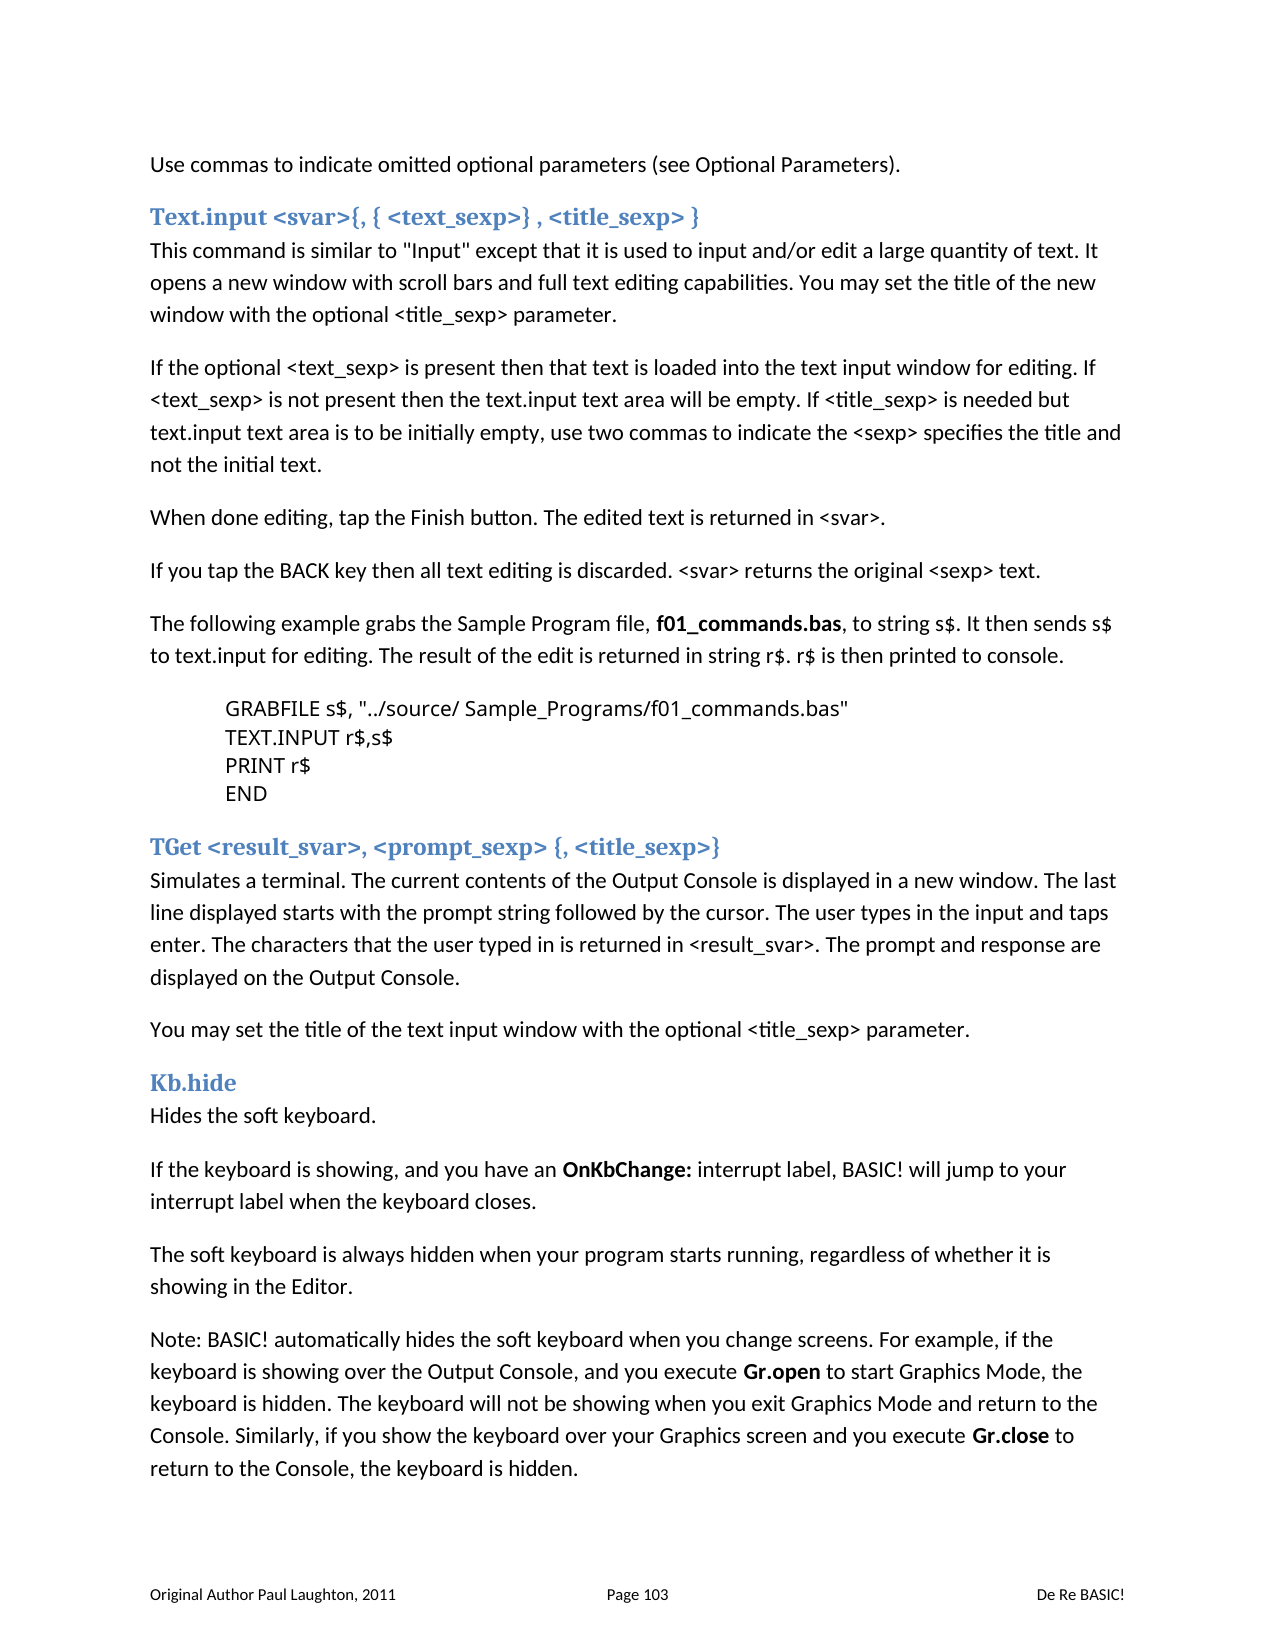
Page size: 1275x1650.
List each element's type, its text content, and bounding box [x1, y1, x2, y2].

text END [150, 779, 1125, 808]
text TEXT.INPUT r$,s$ [150, 723, 1125, 751]
subtitle TGet <result_svar>, <prompt_sexp> {, <title_sexp>} [150, 833, 1125, 862]
text GRABFILE s$, "../source/ Sample_Programs/f01_commands.bas" [150, 694, 1125, 723]
text If you tap the BACK key then all text editing is discarded. <svar> returns the original <sexp> text. [150, 556, 1125, 584]
text Hides the soft keyboard. [150, 1102, 1125, 1130]
text If the keyboard is showing, and you have an OnKbChange: interrupt label, BASIC! will jump to your interrupt label when the keyboard closes. [150, 1155, 1125, 1215]
text If the optional <text_sexp> is present then that text is loaded into the text input window for editing. If <text_sexp> is not present then the text.input text area will be empty. If <title_sexp> is needed but text.input text area is to be initially empty, use two commas to indicate the <sexp> specifies the title and not the initial text. [150, 353, 1125, 478]
text You may set the title of the text input window with the optional <title_sexp> parameter. [150, 1016, 1125, 1044]
text The following example grabs the Sample Program file, f01_commands.bas, to string s$. It then sends s$ to text.input for editing. The result of the edit is returned in string r$. r$ is then printed to console. [150, 609, 1125, 669]
text When done editing, tap the Finish button. The edited text is returned in <svar>. [150, 503, 1125, 531]
text Use commas to indicate omitted optional parameters (see Optional Parameters). [150, 150, 1125, 178]
text Simulates a terminal. The current contents of the Output Console is displayed in a new window. The last line displayed starts with the prompt string followed by the cursor. The user types in the input and taps enter. The characters that the user typed in is returned in <result_svar>. The prompt and response are displayed on the Output Console. [150, 866, 1125, 991]
text Note: BASIC! automatically hides the soft keyboard when you change screens. For example, if the keyboard is showing over the Output Console, and you execute Gr.open to start Graphics Mode, the keyboard is hidden. The keyboard will not be showing when you exit Graphics Mode and return to the Console. Similarly, if you show the keyboard over your Graphics screen and you execute Gr.close to return to the Console, the keyboard is hidden. [150, 1325, 1125, 1482]
text The soft keyboard is always hidden when your program starts running, regardless of whether it is showing in the Editor. [150, 1240, 1125, 1300]
subtitle Kb.hide [150, 1069, 1125, 1097]
text PRINT r$ [150, 751, 1125, 779]
subtitle Text.input <svar>{, { <text_sexp>} , <title_sexp> } [150, 203, 1125, 232]
